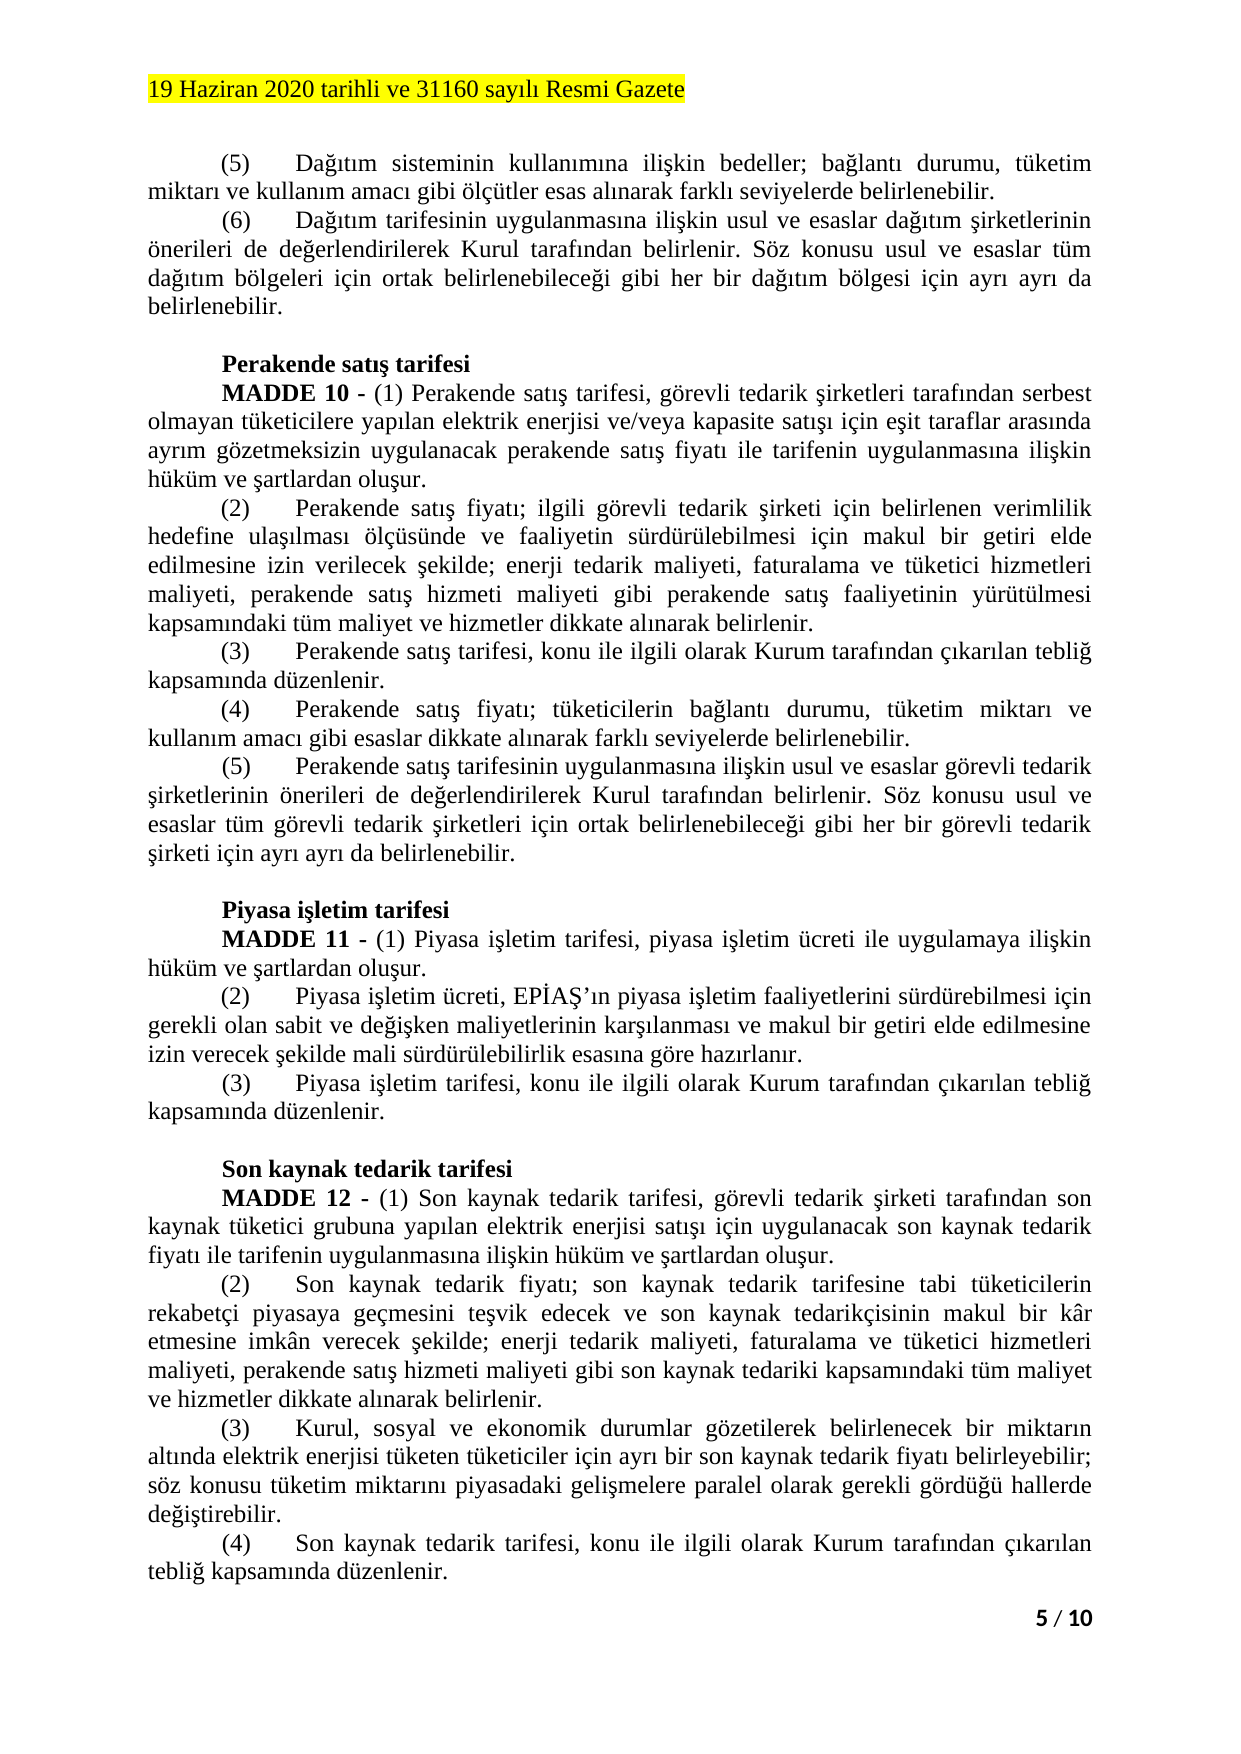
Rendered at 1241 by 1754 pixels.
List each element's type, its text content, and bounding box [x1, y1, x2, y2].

list Perakende satış fiyatı; tüketicilerin bağlantı durumu, tüketim miktarı ve kullanım amacı gibi esaslar dikkate alınarak farklı seviyelerde belirlenebilir. [148, 694, 1092, 751]
list Son kaynak tedarik tarifesi, konu ile ilgili olarak Kurum tarafından çıkarılan tebliğ kapsamında düzenlenir. [148, 1528, 1092, 1585]
list Perakende satış tarifesinin uygulanmasına ilişkin usul ve esaslar görevli tedarik şirketlerinin önerileri de değerlendirilerek Kurul tarafından belirlenir. Söz konusu usul ve esaslar tüm görevli tedarik şirketleri için ortak belirlenebileceği gibi her bir görevli tedarik şirketi için ayrı ayrı da belirlenebilir. [148, 751, 1092, 866]
list Dağıtım tarifesinin uygulanmasına ilişkin usul ve esaslar dağıtım şirketlerinin önerileri de değerlendirilerek Kurul tarafından belirlenir. Söz konusu usul ve esaslar tüm dağıtım bölgeleri için ortak belirlenebileceği gibi her bir dağıtım bölgesi için ayrı ayrı da belirlenebilir. [148, 205, 1092, 320]
subtitle Perakende satış tarifesi [148, 349, 1092, 378]
list Kurul, sosyal ve ekonomik durumlar gözetilerek belirlenecek bir miktarın altında elektrik enerjisi tüketen tüketiciler için ayrı bir son kaynak tedarik fiyatı belirleyebilir; söz konusu tüketim miktarını piyasadaki gelişmelere paralel olarak gerekli gördüğü hallerde değiştirebilir. [148, 1413, 1092, 1528]
subtitle Son kaynak tedarik tarifesi [148, 1154, 1092, 1183]
list Piyasa işletim tarifesi, konu ile ilgili olarak Kurum tarafından çıkarılan tebliğ kapsamında düzenlenir. [148, 1068, 1092, 1125]
list Perakende satış fiyatı; ilgili görevli tedarik şirketi için belirlenen verimlilik hedefine ulaşılması ölçüsünde ve faaliyetin sürdürülebilmesi için makul bir getiri elde edilmesine izin verilecek şekilde; enerji tedarik maliyeti, faturalama ve tüketici hizmetleri maliyeti, perakende satış hizmeti maliyeti gibi perakende satış faaliyetinin yürütülmesi kapsamındaki tüm maliyet ve hizmetler dikkate alınarak belirlenir. [148, 493, 1092, 636]
text MADDE 12 - (1) Son kaynak tedarik tarifesi, görevli tedarik şirketi tarafından son kaynak tüketici grubuna yapılan elektrik enerjisi satışı için uygulanacak son kaynak tedarik fiyatı ile tarifenin uygulanmasına ilişkin hüküm ve şartlardan oluşur. [148, 1183, 1092, 1269]
list Piyasa işletim ücreti, EPİAŞ’ın piyasa işletim faaliyetlerini sürdürebilmesi için gerekli olan sabit ve değişken maliyetlerinin karşılanması ve makul bir getiri elde edilmesine izin verecek şekilde mali sürdürülebilirlik esasına göre hazırlanır. [148, 981, 1092, 1068]
list Son kaynak tedarik fiyatı; son kaynak tedarik tarifesine tabi tüketicilerin rekabetçi piyasaya geçmesini teşvik edecek ve son kaynak tedarikçisinin makul bir kâr etmesine imkân verecek şekilde; enerji tedarik maliyeti, faturalama ve tüketici hizmetleri maliyeti, perakende satış hizmeti maliyeti gibi son kaynak tedariki kapsamındaki tüm maliyet ve hizmetler dikkate alınarak belirlenir. [148, 1269, 1092, 1413]
list Dağıtım sisteminin kullanımına ilişkin bedeller; bağlantı durumu, tüketim miktarı ve kullanım amacı gibi ölçütler esas alınarak farklı seviyelerde belirlenebilir. [148, 148, 1092, 205]
list Perakende satış tarifesi, konu ile ilgili olarak Kurum tarafından çıkarılan tebliğ kapsamında düzenlenir. [148, 636, 1092, 694]
subtitle Piyasa işletim tarifesi [148, 895, 1092, 924]
text MADDE 11 - (1) Piyasa işletim tarifesi, piyasa işletim ücreti ile uygulamaya ilişkin hüküm ve şartlardan oluşur. [148, 924, 1092, 981]
text MADDE 10 - (1) Perakende satış tarifesi, görevli tedarik şirketleri tarafından serbest olmayan tüketicilere yapılan elektrik enerjisi ve/veya kapasite satışı için eşit taraflar arasında ayrım gözetmeksizin uygulanacak perakende satış fiyatı ile tarifenin uygulanmasına ilişkin hüküm ve şartlardan oluşur. [148, 378, 1092, 493]
